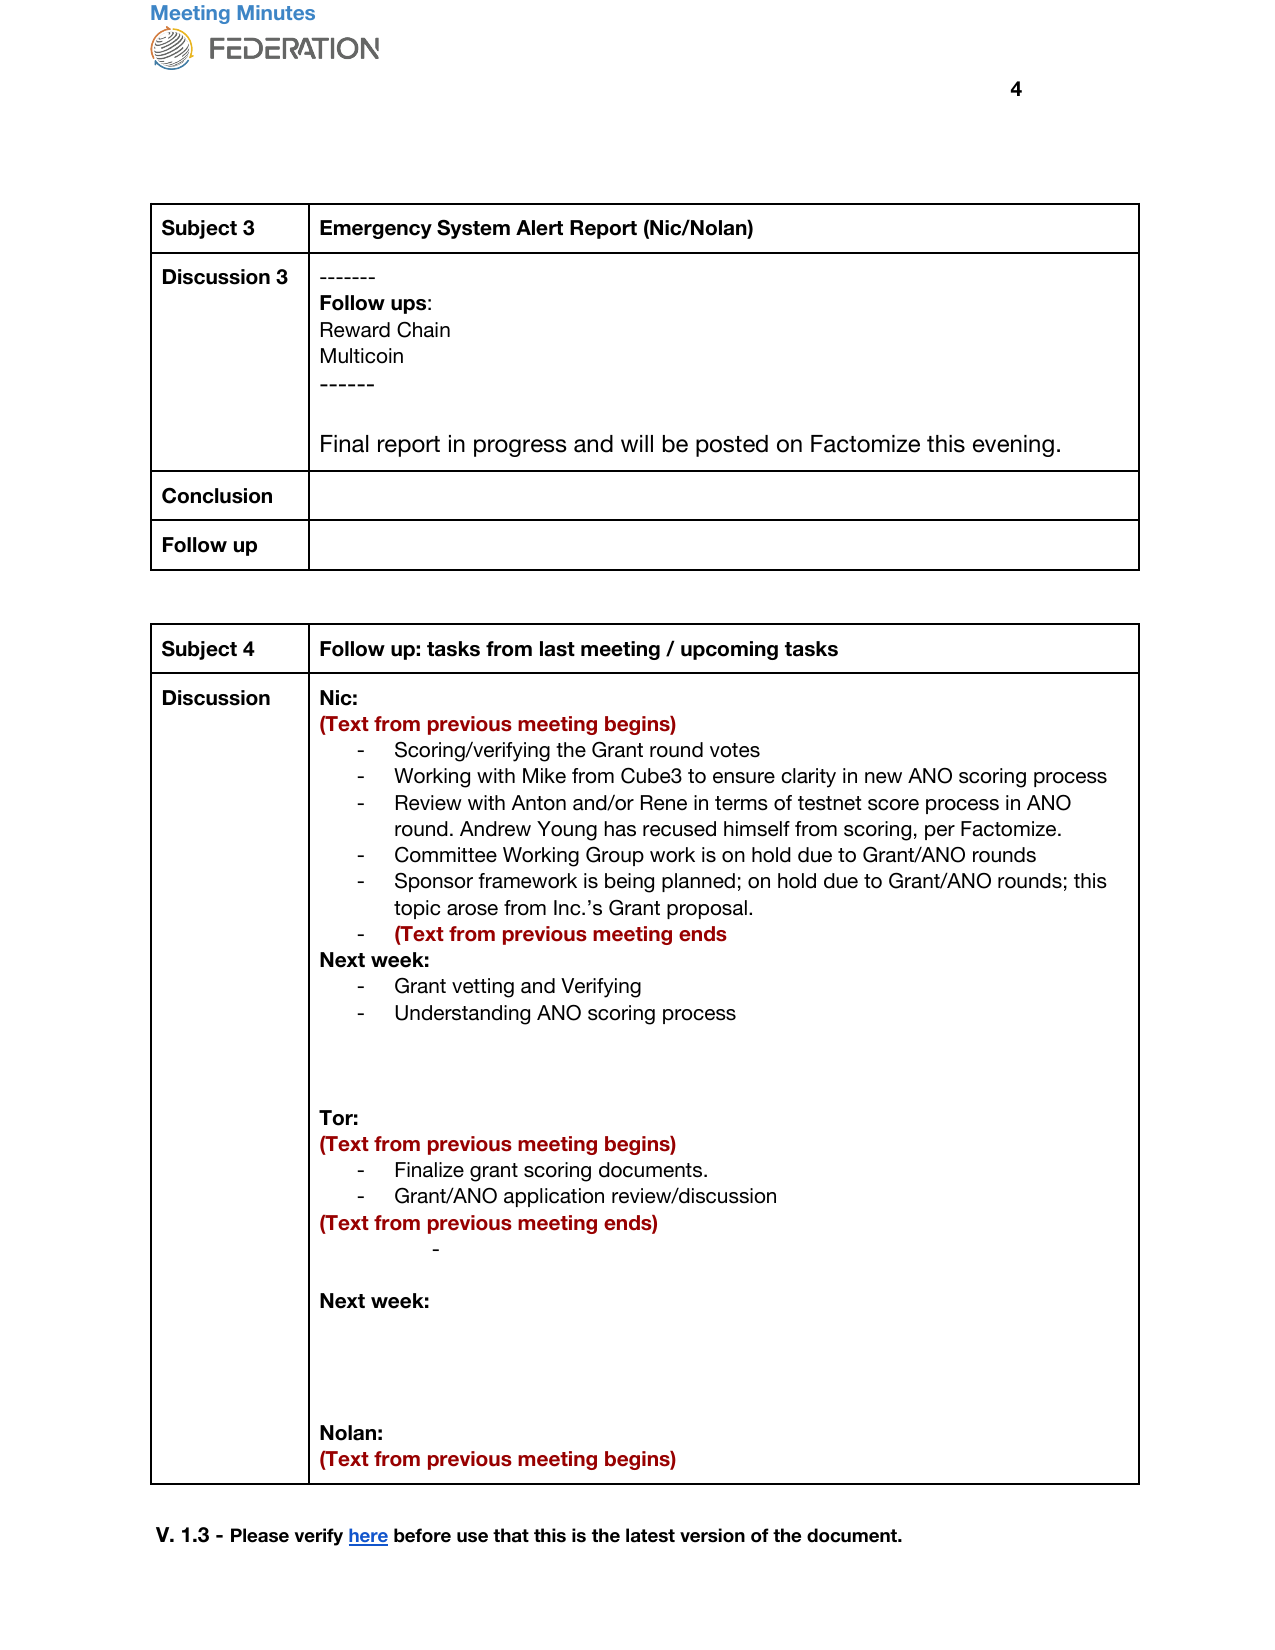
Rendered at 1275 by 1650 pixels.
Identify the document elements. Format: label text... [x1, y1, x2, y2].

table_cell Discussion 3 [152, 254, 308, 470]
picture [150, 26, 379, 70]
table_header Subject 3 [152, 205, 308, 252]
table_cell Conclusion [152, 472, 308, 519]
table_header Subject 4 [152, 625, 308, 672]
table_cell Discussion [152, 674, 308, 1483]
table_header Follow up: tasks from last meeting / upcoming tasks [310, 625, 1138, 672]
table_cell ------- Follow ups: Reward Chain Multicoin ------ Final report in progress and will be posted on Factomize this evening. [310, 254, 1138, 470]
table_cell Follow up [152, 521, 308, 568]
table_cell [310, 674, 1138, 1483]
table_cell [310, 521, 1138, 568]
table_header Emergency System Alert Report (Nic/Nolan) [310, 205, 1138, 252]
table_cell [310, 472, 1138, 519]
